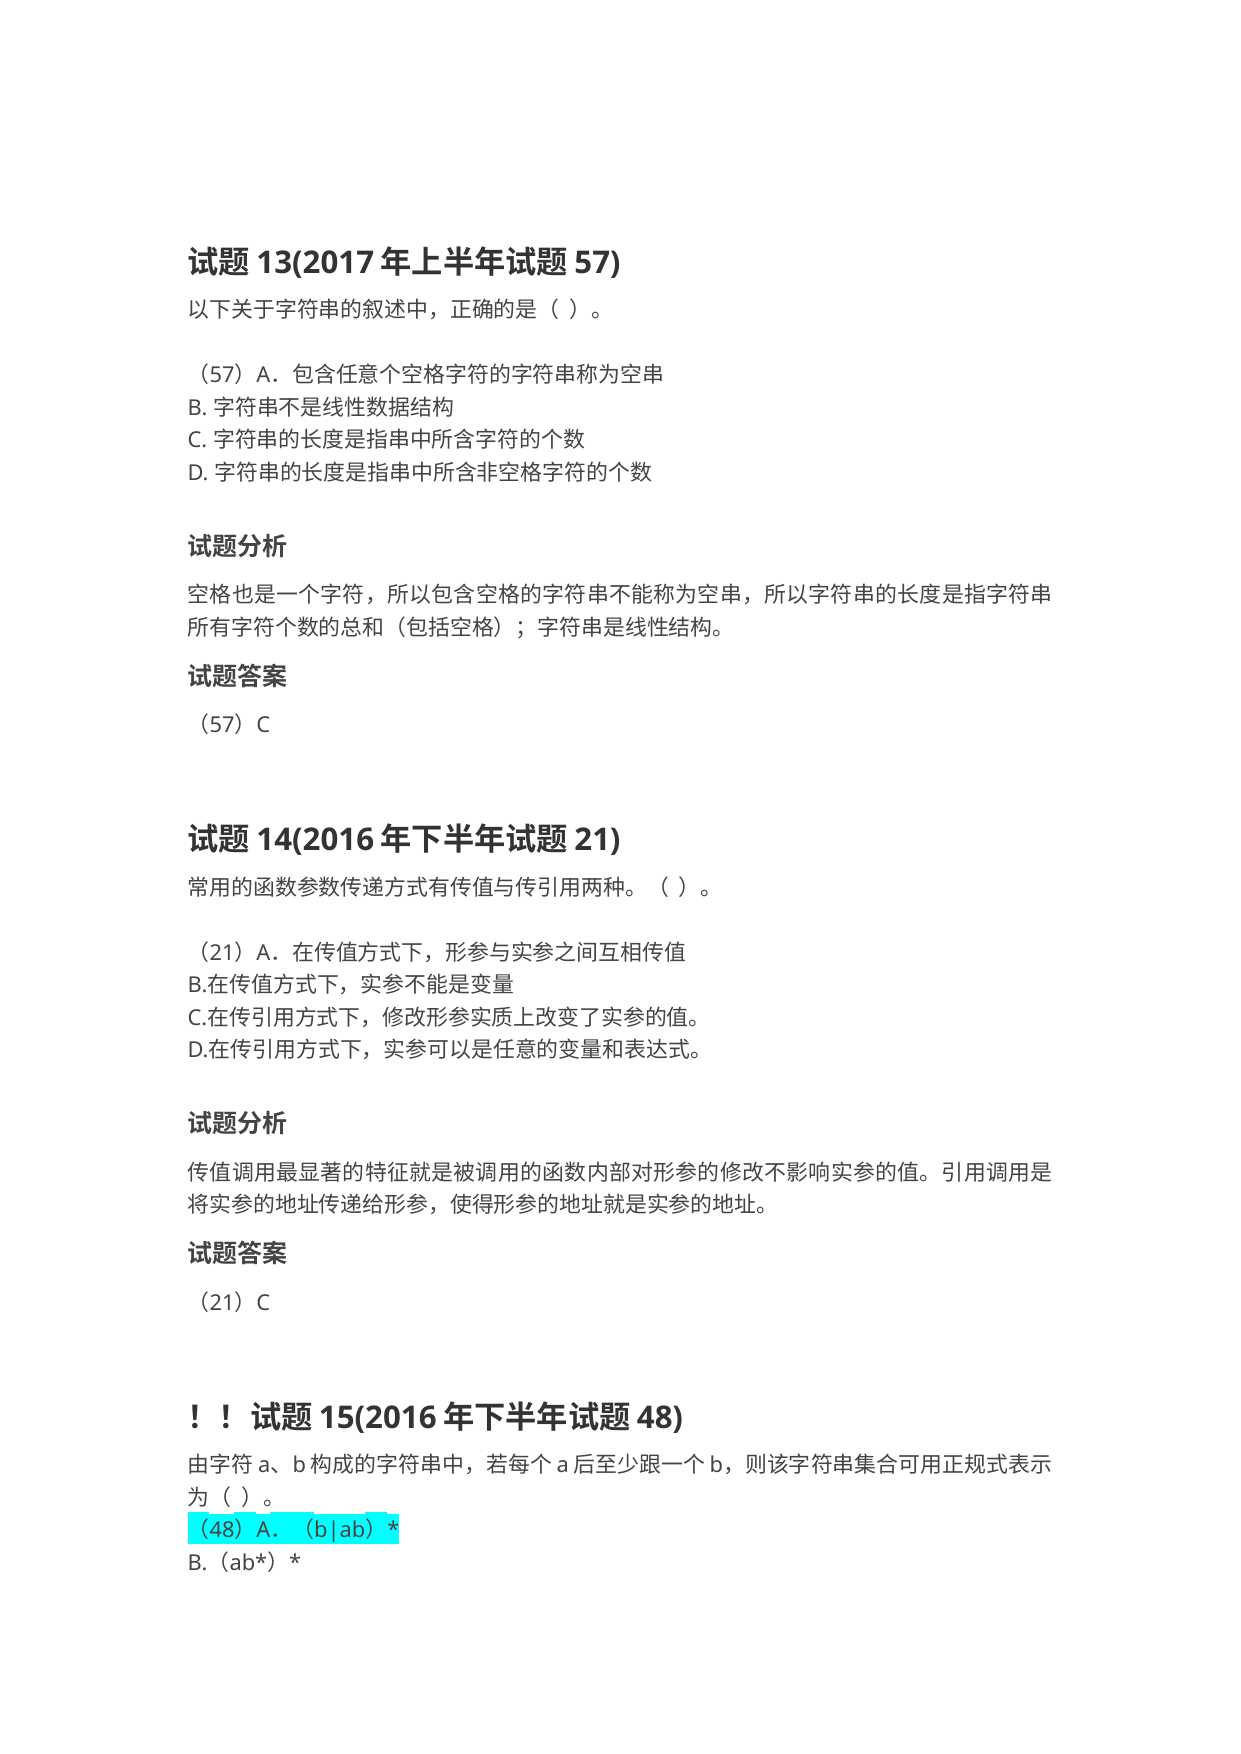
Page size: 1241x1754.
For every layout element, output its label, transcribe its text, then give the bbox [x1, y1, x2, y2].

subtitle 试题14(2016年下半年试题21) [187, 804, 1053, 869]
text （21）C [187, 1284, 1053, 1317]
text 试题答案 [187, 642, 1053, 707]
text 传值调用最显著的特征就是被调用的函数内部对形参的修改不影响实参的值。引用调用是将实参的地址传递给形参，使得形参的地址就是实参的地址。 [187, 1154, 1053, 1219]
subtitle 试题13(2017年上半年试题57) [187, 227, 1053, 292]
text 以下关于字符串的叙述中，正确的是（ ）。 （57）A．包含任意个空格字符的字符串称为空串 B. 字符串不是线性数据结构 C. 字符串的长度是指串中所含字符的个数 D. 字符串的长度是指串中所含非空格字符的个数 [187, 292, 1053, 487]
text 试题分析 [187, 512, 1053, 577]
text 试题答案 [187, 1219, 1053, 1284]
text （57）C [187, 707, 1053, 739]
text 试题分析 [187, 1089, 1053, 1154]
text 常用的函数参数传递方式有传值与传引用两种。（ ）。 （21）A．在传值方式下，形参与实参之间互相传值 B.在传值方式下，实参不能是变量 C.在传引用方式下，修改形参实质上改变了实参的值。 D.在传引用方式下，实参可以是任意的变量和表达式。 [187, 869, 1053, 1064]
text 空格也是一个字符，所以包含空格的字符串不能称为空串，所以字符串的长度是指字符串所有字符个数的总和（包括空格）；字符串是线性结构。 [187, 577, 1053, 642]
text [187, 1447, 1053, 1577]
subtitle ！！试题15(2016年下半年试题48) [187, 1382, 1053, 1447]
